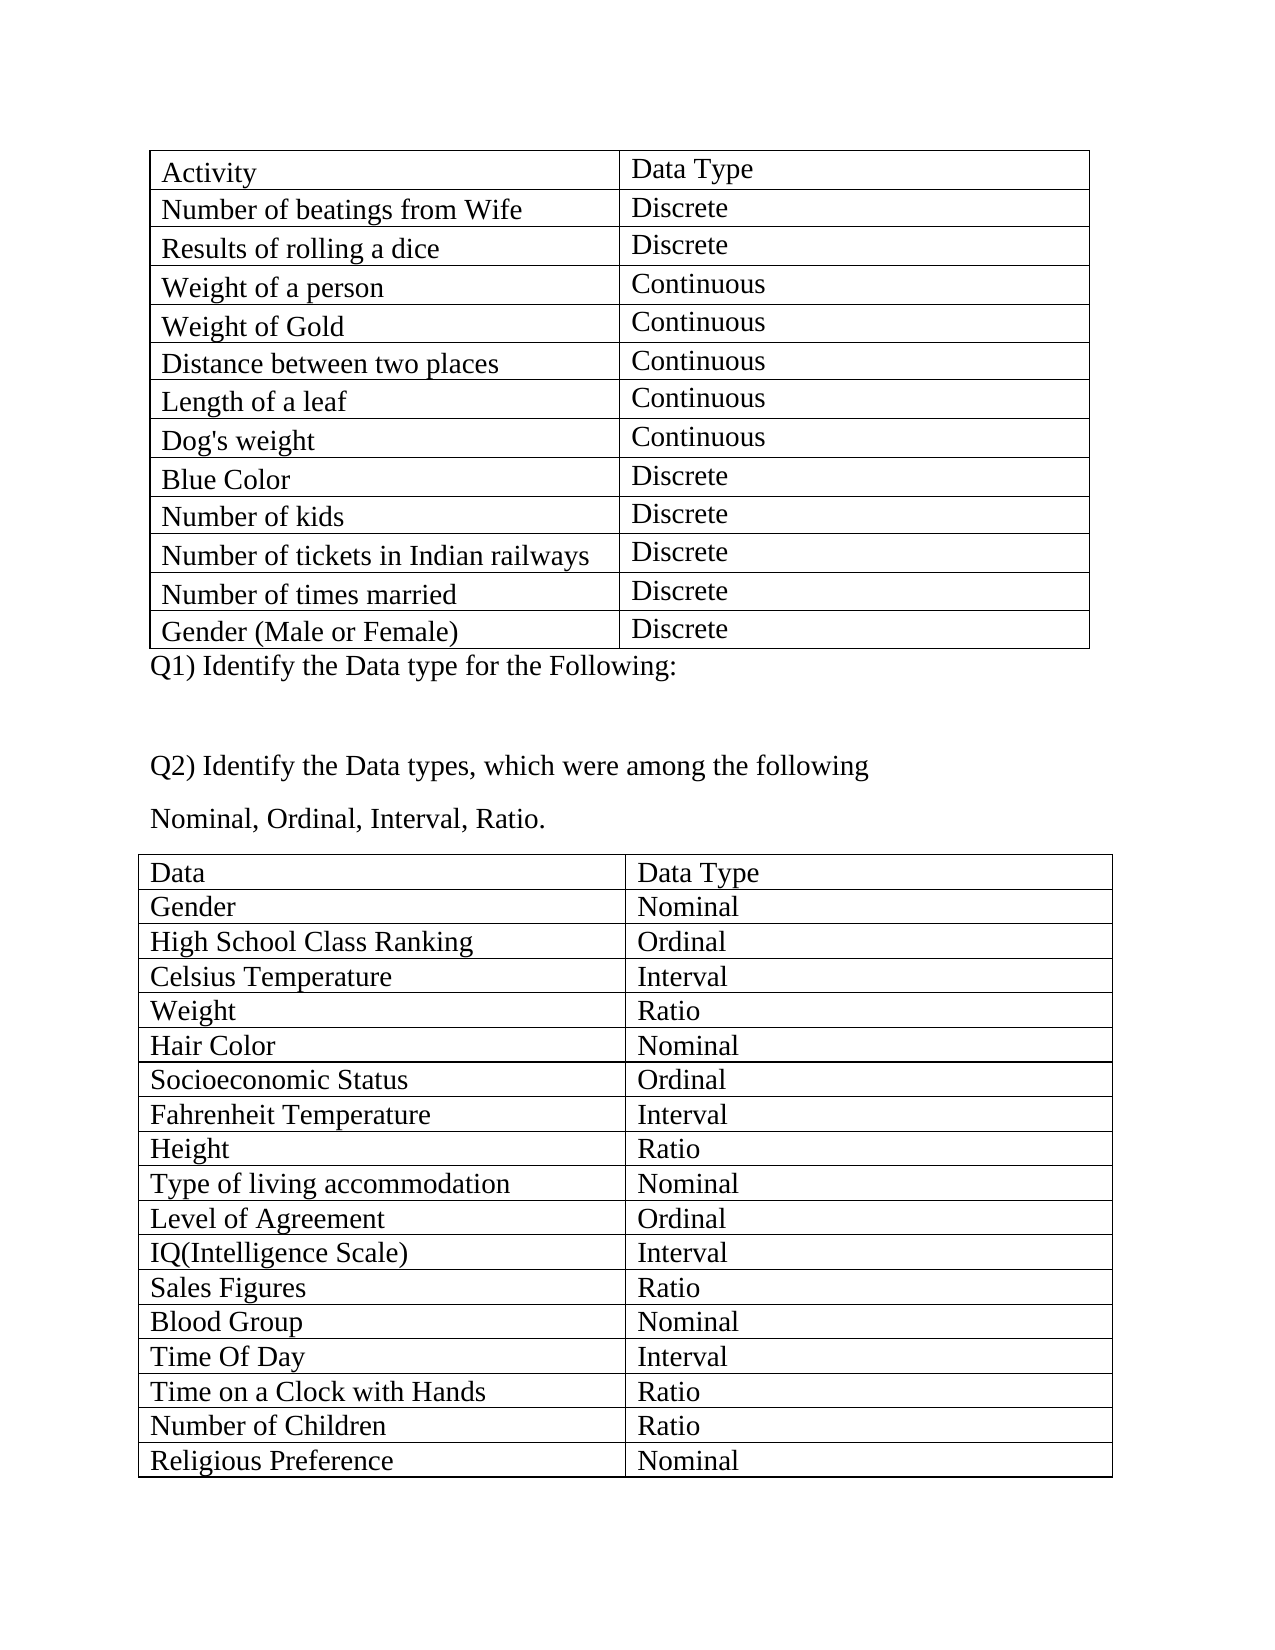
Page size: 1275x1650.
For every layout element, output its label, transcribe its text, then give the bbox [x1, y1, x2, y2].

table_header Data [139, 855, 625, 888]
table_cell Number of Children [139, 1408, 625, 1442]
table_cell Discrete [620, 611, 1089, 647]
table_cell Time Of Day [139, 1339, 625, 1373]
table_cell Nominal [626, 1305, 1112, 1338]
table_cell Celsius Temperature [139, 959, 625, 992]
table_cell Type of living accommodation [139, 1166, 625, 1200]
table_cell Continuous [620, 380, 1089, 418]
table_cell Nominal [626, 1028, 1112, 1061]
table_cell IQ(Intelligence Scale) [139, 1235, 625, 1269]
table_cell Weight of Gold [151, 305, 619, 342]
table_cell Ordinal [626, 924, 1112, 958]
table_cell Discrete [620, 190, 1089, 226]
table_cell Interval [626, 959, 1112, 992]
table_cell Distance between two places [151, 343, 619, 379]
table_cell Number of kids [151, 497, 619, 533]
table_cell Continuous [620, 419, 1089, 457]
table_cell Discrete [620, 458, 1089, 496]
table_cell Continuous [620, 266, 1089, 303]
table_header Data Type [626, 855, 1112, 888]
table_cell Continuous [620, 305, 1089, 342]
table_cell Weight [139, 993, 625, 1027]
table_cell Blood Group [139, 1305, 625, 1338]
table_cell Weight of a person [151, 266, 619, 303]
table_cell Discrete [620, 534, 1089, 572]
table_cell Nominal [626, 890, 1112, 923]
table_cell Nominal [626, 1443, 1112, 1476]
table_cell Ratio [626, 1374, 1112, 1407]
table_cell Ratio [626, 1408, 1112, 1442]
table_cell Ratio [626, 993, 1112, 1027]
table_cell Socioeconomic Status [139, 1063, 625, 1096]
table_cell Height [139, 1132, 625, 1165]
table_cell Number of times married [151, 573, 619, 610]
table_cell Interval [626, 1235, 1112, 1269]
table_cell Discrete [620, 227, 1089, 265]
table_cell Results of rolling a dice [151, 227, 619, 265]
table_cell Interval [626, 1097, 1112, 1131]
table_cell Religious Preference [139, 1443, 625, 1476]
table_cell Continuous [620, 343, 1089, 379]
table_header Activity [151, 151, 619, 189]
table_cell Number of beatings from Wife [151, 190, 619, 226]
table_cell Time on a Clock with Hands [139, 1374, 625, 1407]
table_cell Ordinal [626, 1063, 1112, 1096]
table_cell Ordinal [626, 1201, 1112, 1234]
table_header Data Type [620, 151, 1089, 189]
table_cell Number of tickets in Indian railways [151, 534, 619, 572]
table_cell Gender (Male or Female) [151, 611, 619, 647]
table_cell Discrete [620, 573, 1089, 610]
table_cell Nominal [626, 1166, 1112, 1200]
table_cell Gender [139, 890, 625, 923]
table_cell Interval [626, 1339, 1112, 1373]
table_cell Ratio [626, 1270, 1112, 1303]
table_cell Dog's weight [151, 419, 619, 457]
table_cell Ratio [626, 1132, 1112, 1165]
text Nominal, Ordinal, Interval, Ratio. [150, 801, 1125, 834]
table_cell Level of Agreement [139, 1201, 625, 1234]
text Q2) Identify the Data types, which were among the following [150, 748, 1125, 782]
text Q1) Identify the Data type for the Following: [150, 648, 1125, 682]
table_cell High School Class Ranking [139, 924, 625, 958]
table_cell Hair Color [139, 1028, 625, 1061]
table_cell Discrete [620, 497, 1089, 533]
table_cell Sales Figures [139, 1270, 625, 1303]
table_cell Fahrenheit Temperature [139, 1097, 625, 1131]
table_cell Length of a leaf [151, 380, 619, 418]
table_cell Blue Color [151, 458, 619, 496]
